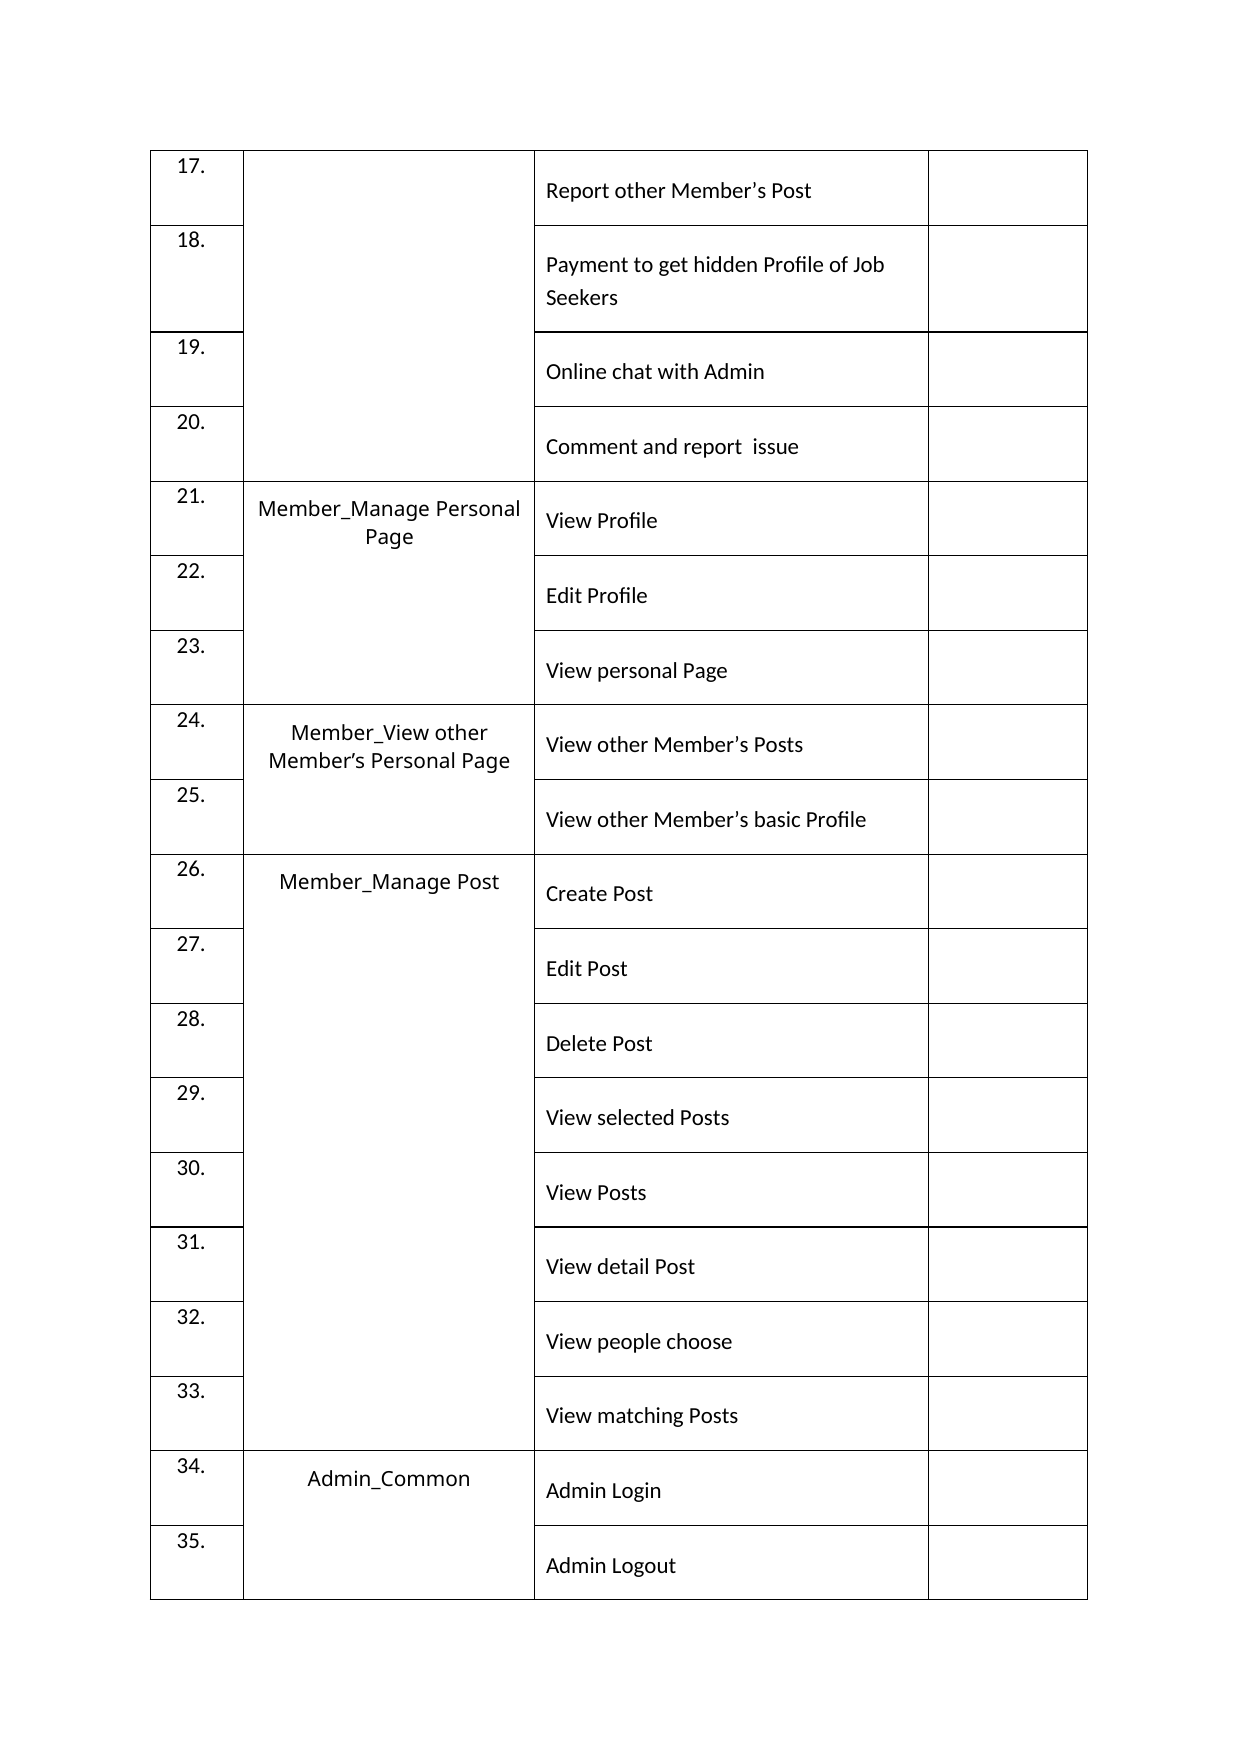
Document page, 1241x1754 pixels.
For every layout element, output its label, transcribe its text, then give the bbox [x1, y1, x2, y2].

table_cell [151, 1377, 243, 1450]
table_cell View personal Page [535, 631, 928, 704]
table_cell [151, 705, 243, 779]
table_cell [929, 1153, 1087, 1226]
table_cell [151, 855, 243, 928]
table_cell [929, 1302, 1087, 1376]
table_cell Delete Post [535, 1004, 928, 1077]
table_cell Admin Logout [535, 1526, 928, 1599]
table_cell [151, 333, 243, 406]
table_cell Edit Post [535, 929, 928, 1003]
table_cell [151, 929, 243, 1003]
table_cell [151, 556, 243, 630]
table_cell [151, 151, 243, 224]
table_cell [929, 780, 1087, 853]
table_cell View people choose [535, 1302, 928, 1376]
table_cell [929, 333, 1087, 406]
table_cell [151, 1004, 243, 1077]
table_cell View other Member’s Posts [535, 705, 928, 779]
table_cell [929, 1526, 1087, 1599]
table_cell [151, 1078, 243, 1152]
table_cell Payment to get hidden Profile of Job Seekers [535, 226, 928, 331]
table_cell View selected Posts [535, 1078, 928, 1152]
table_cell View other Member’s basic Profile [535, 780, 928, 853]
table_cell [929, 705, 1087, 779]
table_cell View detail Post [535, 1228, 928, 1301]
table_cell View Profile [535, 482, 928, 555]
table_cell Member_View other Member’s Personal Page [244, 705, 534, 853]
table_cell Edit Profile [535, 556, 928, 630]
table_cell Member_Manage Post [244, 855, 534, 1450]
table_cell [929, 929, 1087, 1003]
table_cell [929, 631, 1087, 704]
table_cell View matching Posts [535, 1377, 928, 1450]
table_cell [929, 407, 1087, 481]
table_cell [929, 151, 1087, 224]
table_cell [929, 226, 1087, 331]
table_cell [929, 556, 1087, 630]
table_cell [151, 631, 243, 704]
table_cell [151, 1153, 243, 1226]
table_cell [929, 1228, 1087, 1301]
table_cell Create Post [535, 855, 928, 928]
table_cell [151, 1526, 243, 1599]
table_cell [151, 226, 243, 331]
table_cell [929, 1004, 1087, 1077]
table_cell Report other Member’s Post [535, 151, 928, 224]
table_cell [151, 482, 243, 555]
table_cell [151, 407, 243, 481]
table_cell [929, 482, 1087, 555]
table_cell Comment and report issue [535, 407, 928, 481]
table_cell [151, 1228, 243, 1301]
table_cell [151, 780, 243, 853]
table_cell Admin Login [535, 1451, 928, 1525]
table_cell [151, 1451, 243, 1525]
table_cell [151, 1302, 243, 1376]
table_cell [929, 1078, 1087, 1152]
table_cell [929, 1377, 1087, 1450]
table_cell Admin_Common [244, 1451, 534, 1599]
table_cell Member_Manage Personal Page [244, 482, 534, 704]
table_cell [929, 1451, 1087, 1525]
table_cell [929, 855, 1087, 928]
table_cell Online chat with Admin [535, 333, 928, 406]
table_cell View Posts [535, 1153, 928, 1226]
